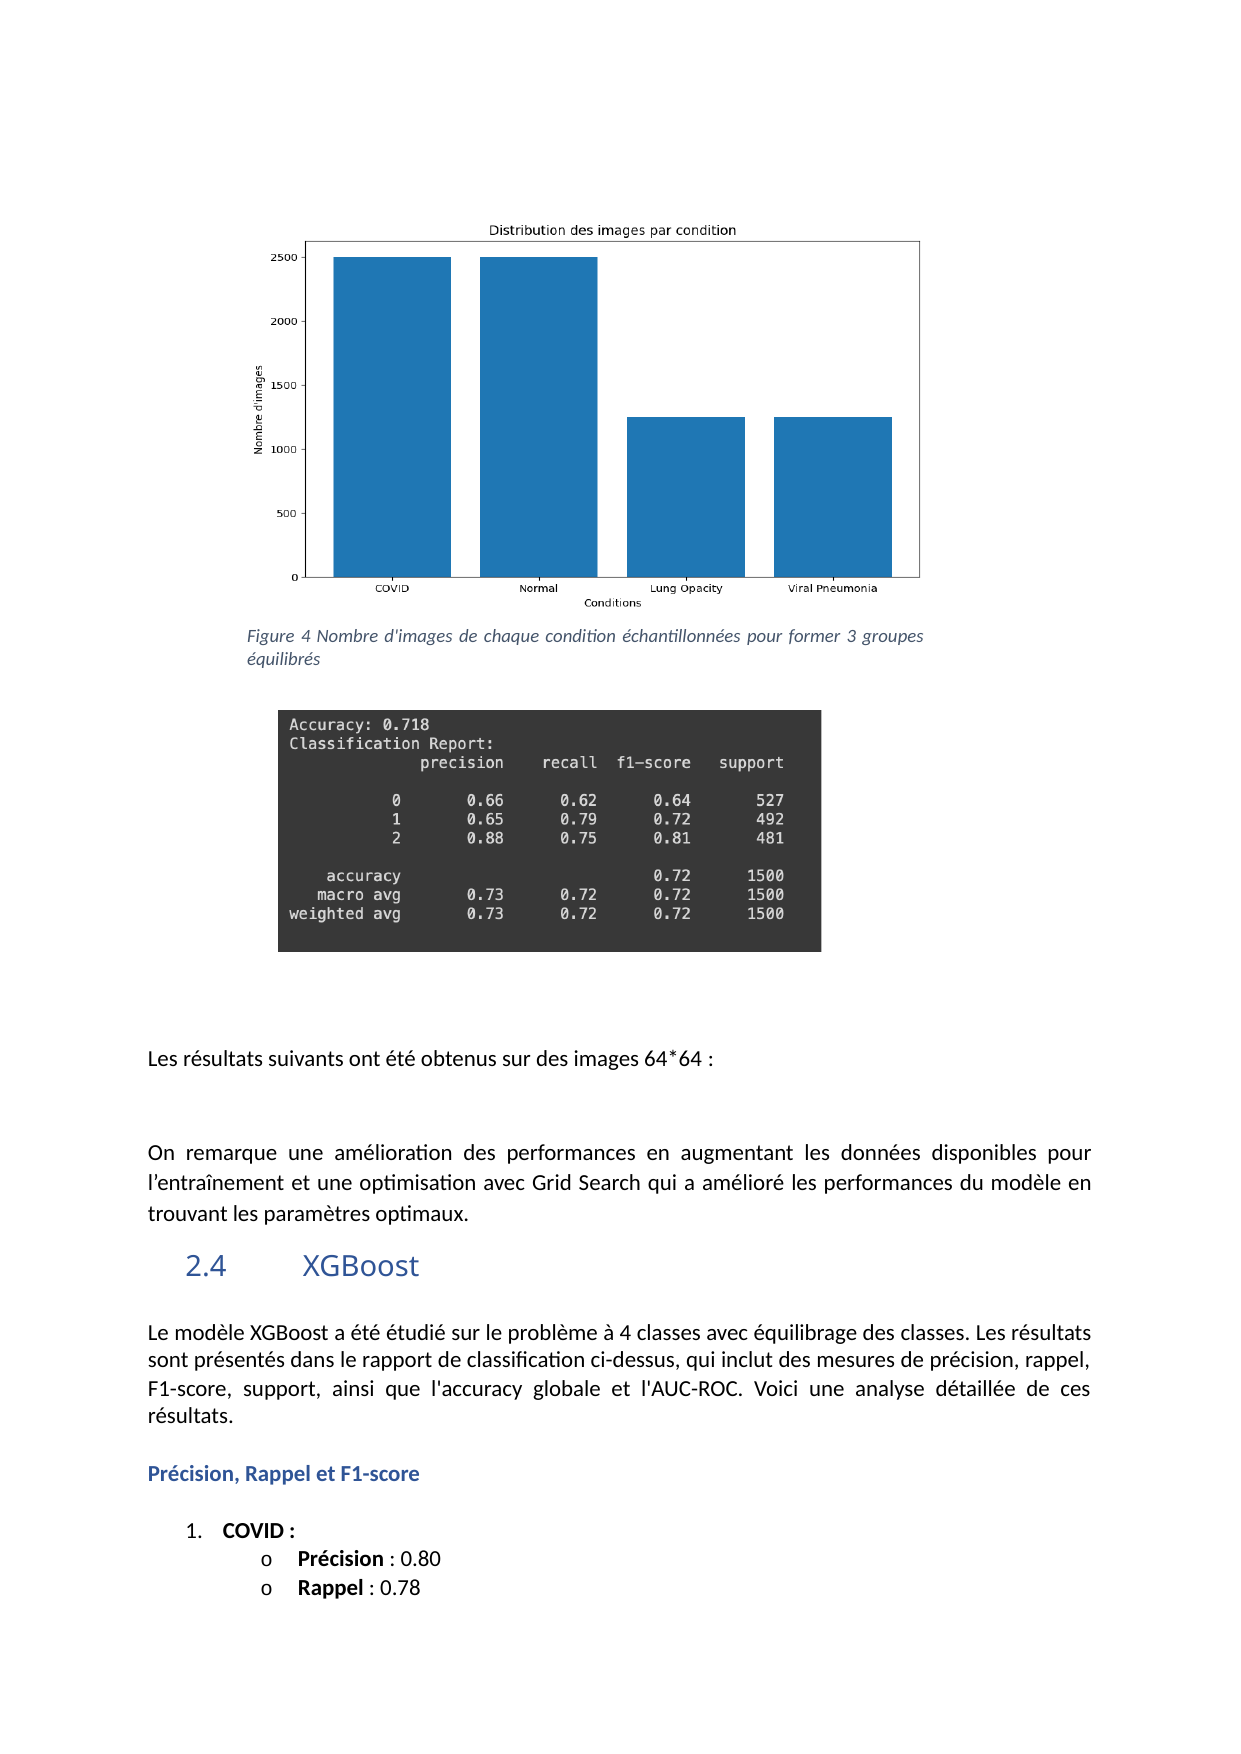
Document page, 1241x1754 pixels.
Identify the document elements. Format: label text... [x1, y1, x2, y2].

list Précision : 0.80 [260, 1544, 1093, 1573]
text Précision, Rappel et F1-score [148, 1459, 1093, 1487]
picture [278, 710, 822, 952]
list Rappel : 0.78 [260, 1573, 1093, 1601]
text On remarque une amélioration des performances en augmentant les données disponibles pour l’entraînement et une optimisation avec Grid Search qui a amélioré les performances du modèle en trouvant les paramètres optimaux. [148, 1138, 1093, 1227]
text Le modèle XGBoost a été étudié sur le problème à 4 classes avec équilibrage des classes. Les résultats sont présentés dans le rapport de classification ci-dessus, qui inclut des mesures de précision, rappel, F1-score, support, ainsi que l'accuracy globale et l'AUC-ROC. Voici une analyse détaillée de ces résultats. [148, 1318, 1093, 1430]
subtitle XGBoost [185, 1246, 1093, 1285]
picture [246, 217, 927, 615]
text Les résultats suivants ont été obtenus sur des images 64*64 : [148, 1044, 1093, 1073]
list COVID : [185, 1516, 1093, 1544]
